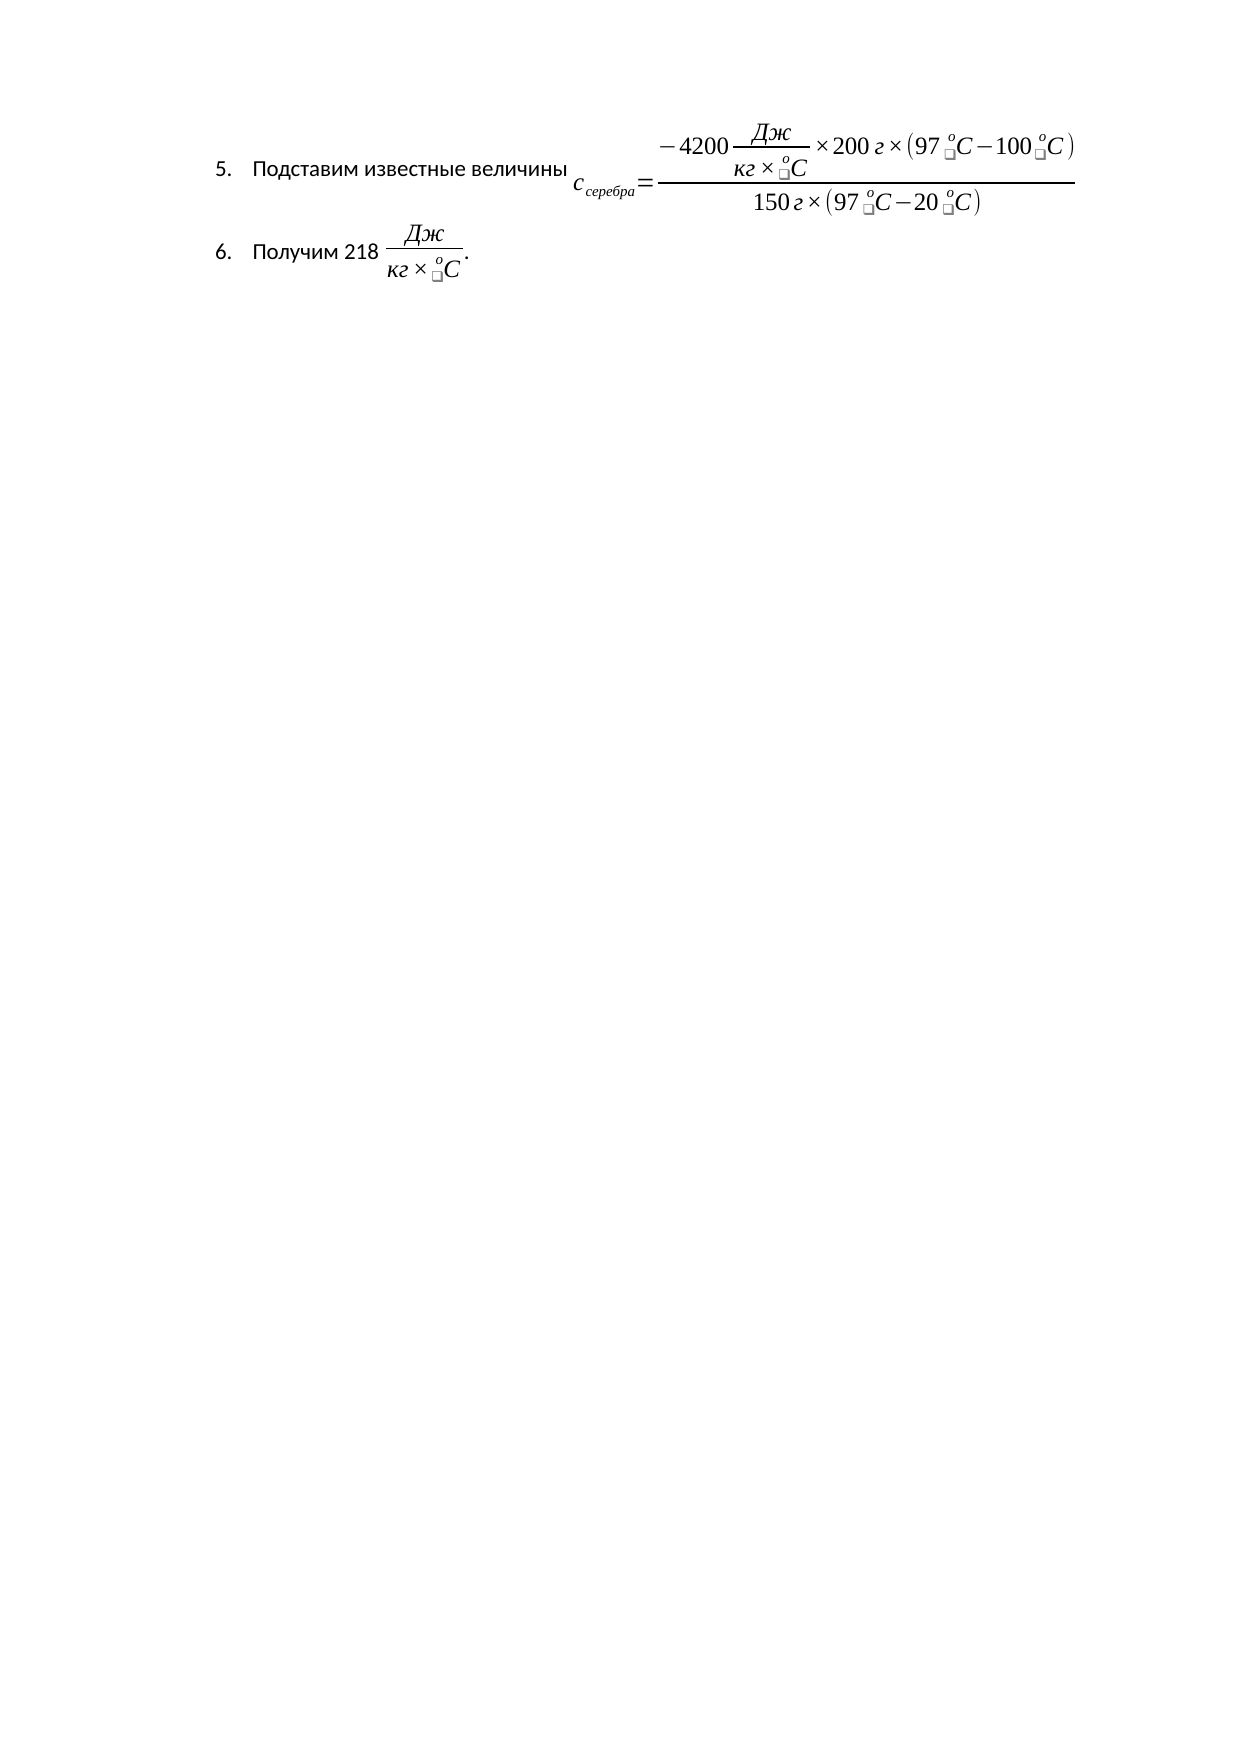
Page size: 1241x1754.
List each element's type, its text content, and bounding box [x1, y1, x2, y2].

list Подставим известные величины [215, 118, 1152, 218]
list Получим 218 . [215, 220, 1152, 283]
